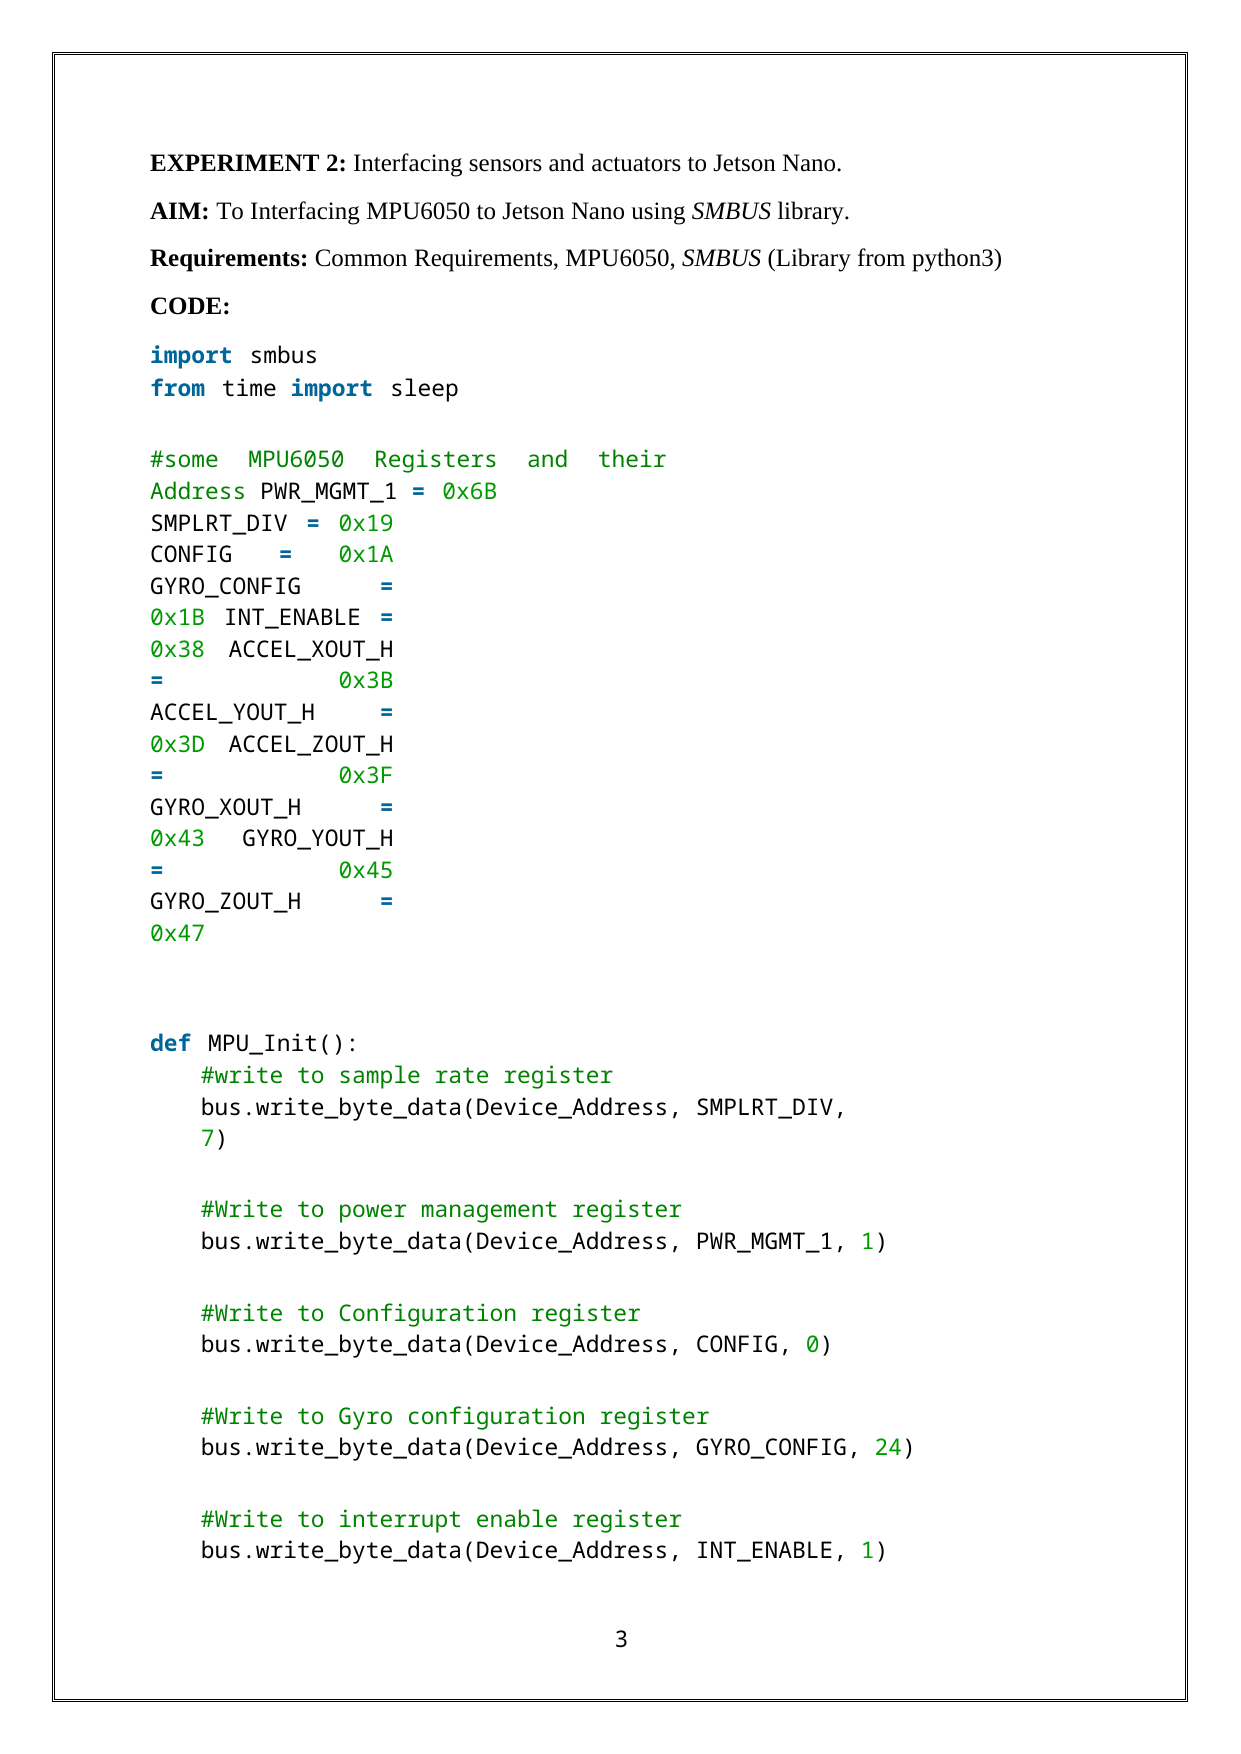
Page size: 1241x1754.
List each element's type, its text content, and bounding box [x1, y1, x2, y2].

subtitle CODE: [150, 291, 1103, 320]
text SMPLRT_DIV = 0x19 CONFIG = 0x1A GYRO_CONFIG = 0x1B INT_ENABLE = 0x38 ACCEL_XOUT_H = 0x3B ACCEL_YOUT_H = 0x3D ACCEL_ZOUT_H = 0x3F GYRO_XOUT_H = 0x43 GYRO_YOUT_H = 0x45 GYRO_ZOUT_H = 0x47 [150, 507, 393, 948]
text #Write to power management register bus.write_byte_data(Device_Address, PWR_MGMT_1, 1) [201, 1193, 1034, 1256]
text EXPERIMENT 2: Interfacing sensors and actuators to Jetson Nano. [150, 148, 1103, 177]
text #some MPU6050 Registers and their Address PWR_MGMT_1 = 0x6B [150, 443, 667, 506]
text def MPU_Init(): [150, 1027, 1103, 1058]
text #Write to interrupt enable register bus.write_byte_data(Device_Address, INT_ENABLE, 1) [201, 1503, 1034, 1565]
text AIM: To Interfacing MPU6050 to Jetson Nano using SMBUS library. [150, 196, 1103, 224]
text import smbus [150, 339, 1103, 371]
text #Write to Gyro configuration register bus.write_byte_data(Device_Address, GYRO_CONFIG, 24) [201, 1400, 1103, 1462]
text #Write to Configuration register bus.write_byte_data(Device_Address, CONFIG, 0) [201, 1296, 1034, 1359]
text from time import sleep [150, 371, 1103, 403]
text Requirements: Common Requirements, MPU6050, SMBUS (Library from python3) [150, 243, 1103, 272]
text #write to sample rate register bus.write_byte_data(Device_Address, SMPLRT_DIV, 7) [201, 1059, 880, 1153]
